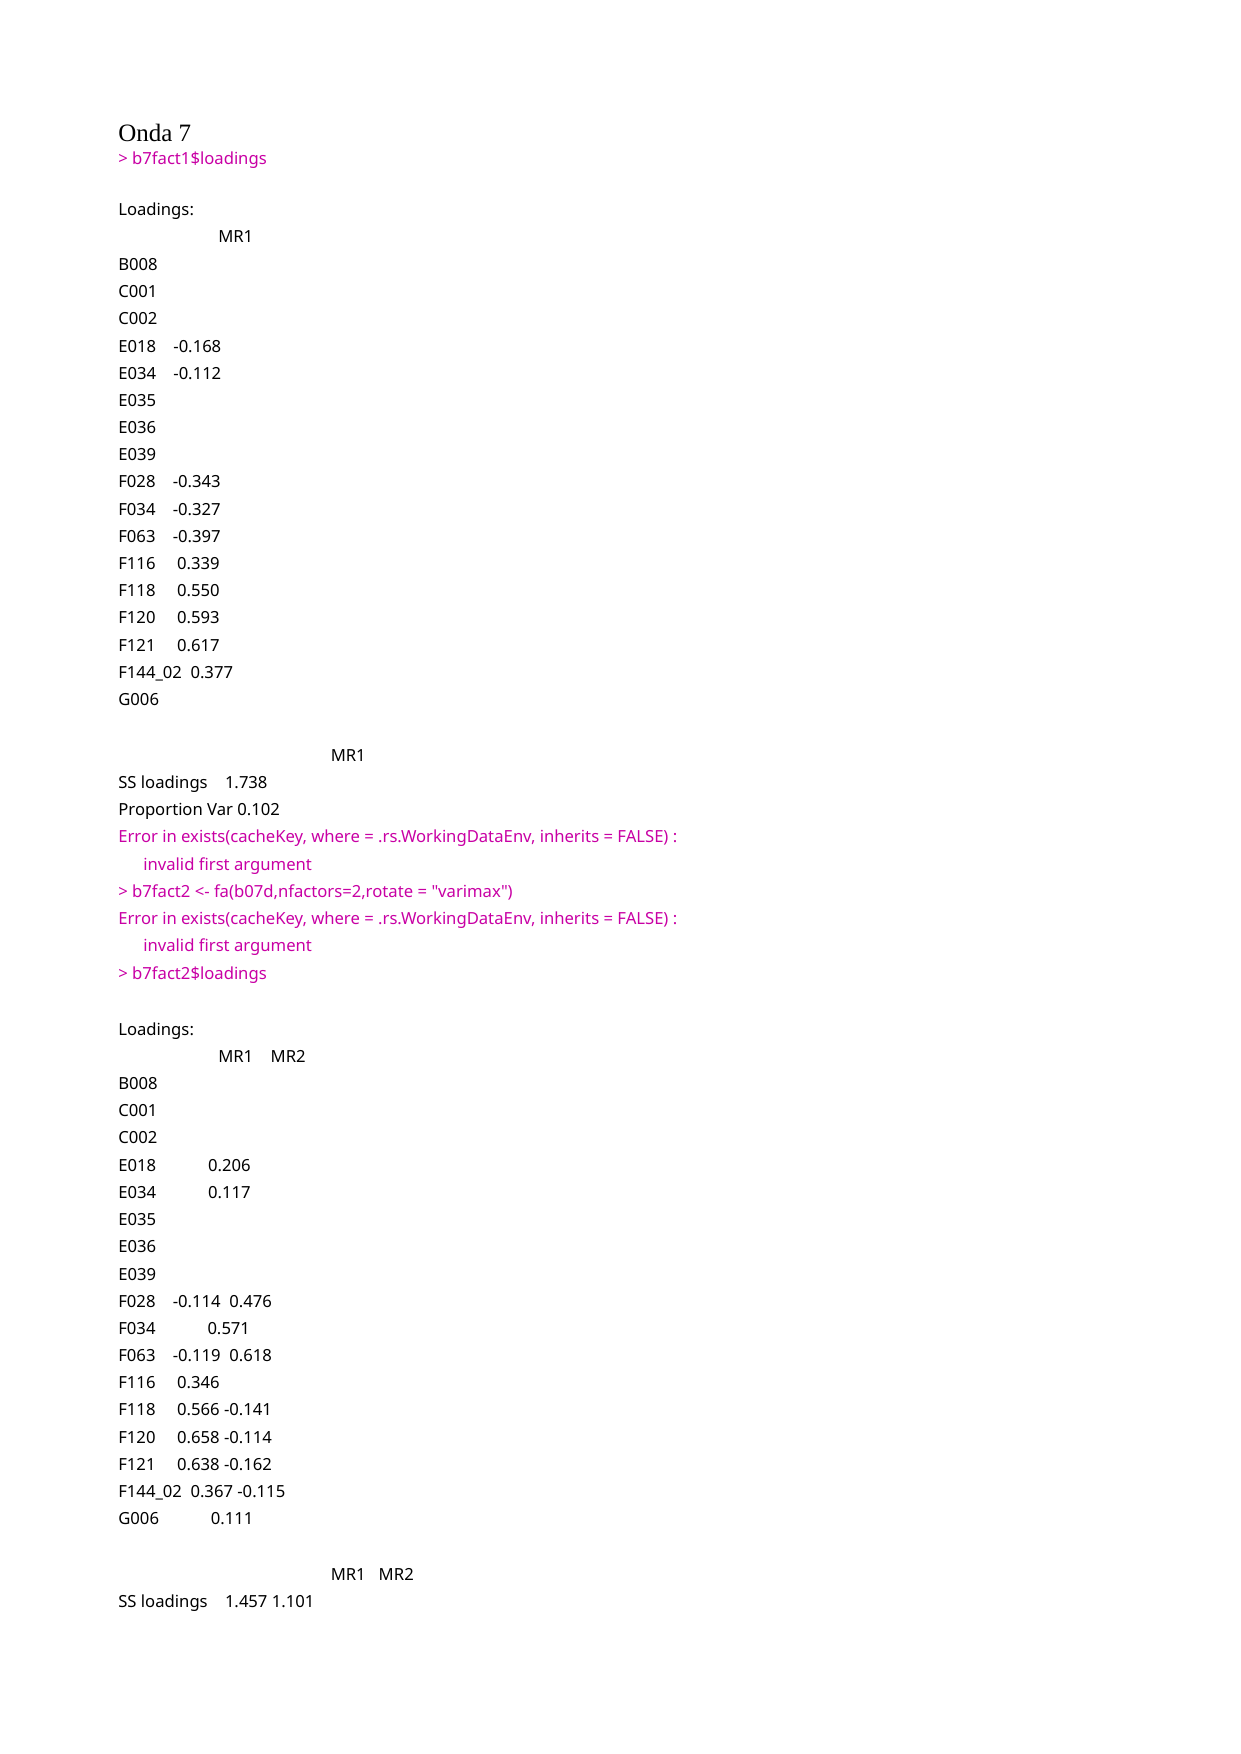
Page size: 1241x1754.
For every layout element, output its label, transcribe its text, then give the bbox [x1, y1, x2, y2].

text F034 0.571 [118, 1316, 1122, 1339]
text > b7fact2$loadings [118, 962, 1122, 984]
text > b7fact1$loadings [118, 147, 1122, 169]
text F063 -0.119 0.618 [118, 1344, 1122, 1366]
text F034 -0.327 [118, 497, 1122, 520]
text B008 [118, 1072, 1122, 1094]
text F028 -0.343 [118, 470, 1122, 493]
text MR1 [118, 743, 1122, 766]
text MR1 MR2 [118, 1562, 1122, 1585]
text Error in exists(cacheKey, where = .rs.WorkingDataEnv, inherits = FALSE) : [118, 825, 1122, 848]
text C002 [118, 307, 1122, 330]
text F028 -0.114 0.476 [118, 1289, 1122, 1312]
text C001 [118, 280, 1122, 302]
text C001 [118, 1099, 1122, 1122]
text F063 -0.397 [118, 524, 1122, 547]
text invalid first argument [118, 934, 1122, 957]
text G006 [118, 688, 1122, 710]
text E035 [118, 1208, 1122, 1230]
text E034 -0.112 [118, 361, 1122, 384]
text F118 0.550 [118, 579, 1122, 602]
text E036 [118, 416, 1122, 438]
text F118 0.566 -0.141 [118, 1398, 1122, 1421]
text E039 [118, 1262, 1122, 1285]
text E035 [118, 388, 1122, 411]
text F120 0.658 -0.114 [118, 1425, 1122, 1448]
text Onda 7 [118, 118, 1122, 147]
text SS loadings 1.738 [118, 771, 1122, 793]
text E018 -0.168 [118, 334, 1122, 357]
text F121 0.617 [118, 633, 1122, 656]
text F144_02 0.377 [118, 660, 1122, 683]
text Loadings: [118, 198, 1122, 221]
text B008 [118, 253, 1122, 275]
text F116 0.339 [118, 552, 1122, 574]
text MR1 MR2 [118, 1044, 1122, 1067]
text F120 0.593 [118, 606, 1122, 629]
text > b7fact2 <- fa(b07d,nfactors=2,rotate = "varimax") [118, 880, 1122, 902]
text Proportion Var 0.102 [118, 798, 1122, 821]
text F116 0.346 [118, 1371, 1122, 1393]
text E018 0.206 [118, 1153, 1122, 1176]
text F121 0.638 -0.162 [118, 1452, 1122, 1475]
text Loadings: [118, 1017, 1122, 1040]
text C002 [118, 1126, 1122, 1149]
text MR1 [118, 225, 1122, 248]
text F144_02 0.367 -0.115 [118, 1479, 1122, 1502]
text invalid first argument [118, 852, 1122, 875]
text E036 [118, 1235, 1122, 1258]
text SS loadings 1.457 1.101 [118, 1590, 1122, 1612]
text E039 [118, 443, 1122, 466]
text G006 0.111 [118, 1507, 1122, 1529]
text Error in exists(cacheKey, where = .rs.WorkingDataEnv, inherits = FALSE) : [118, 907, 1122, 929]
text E034 0.117 [118, 1181, 1122, 1203]
